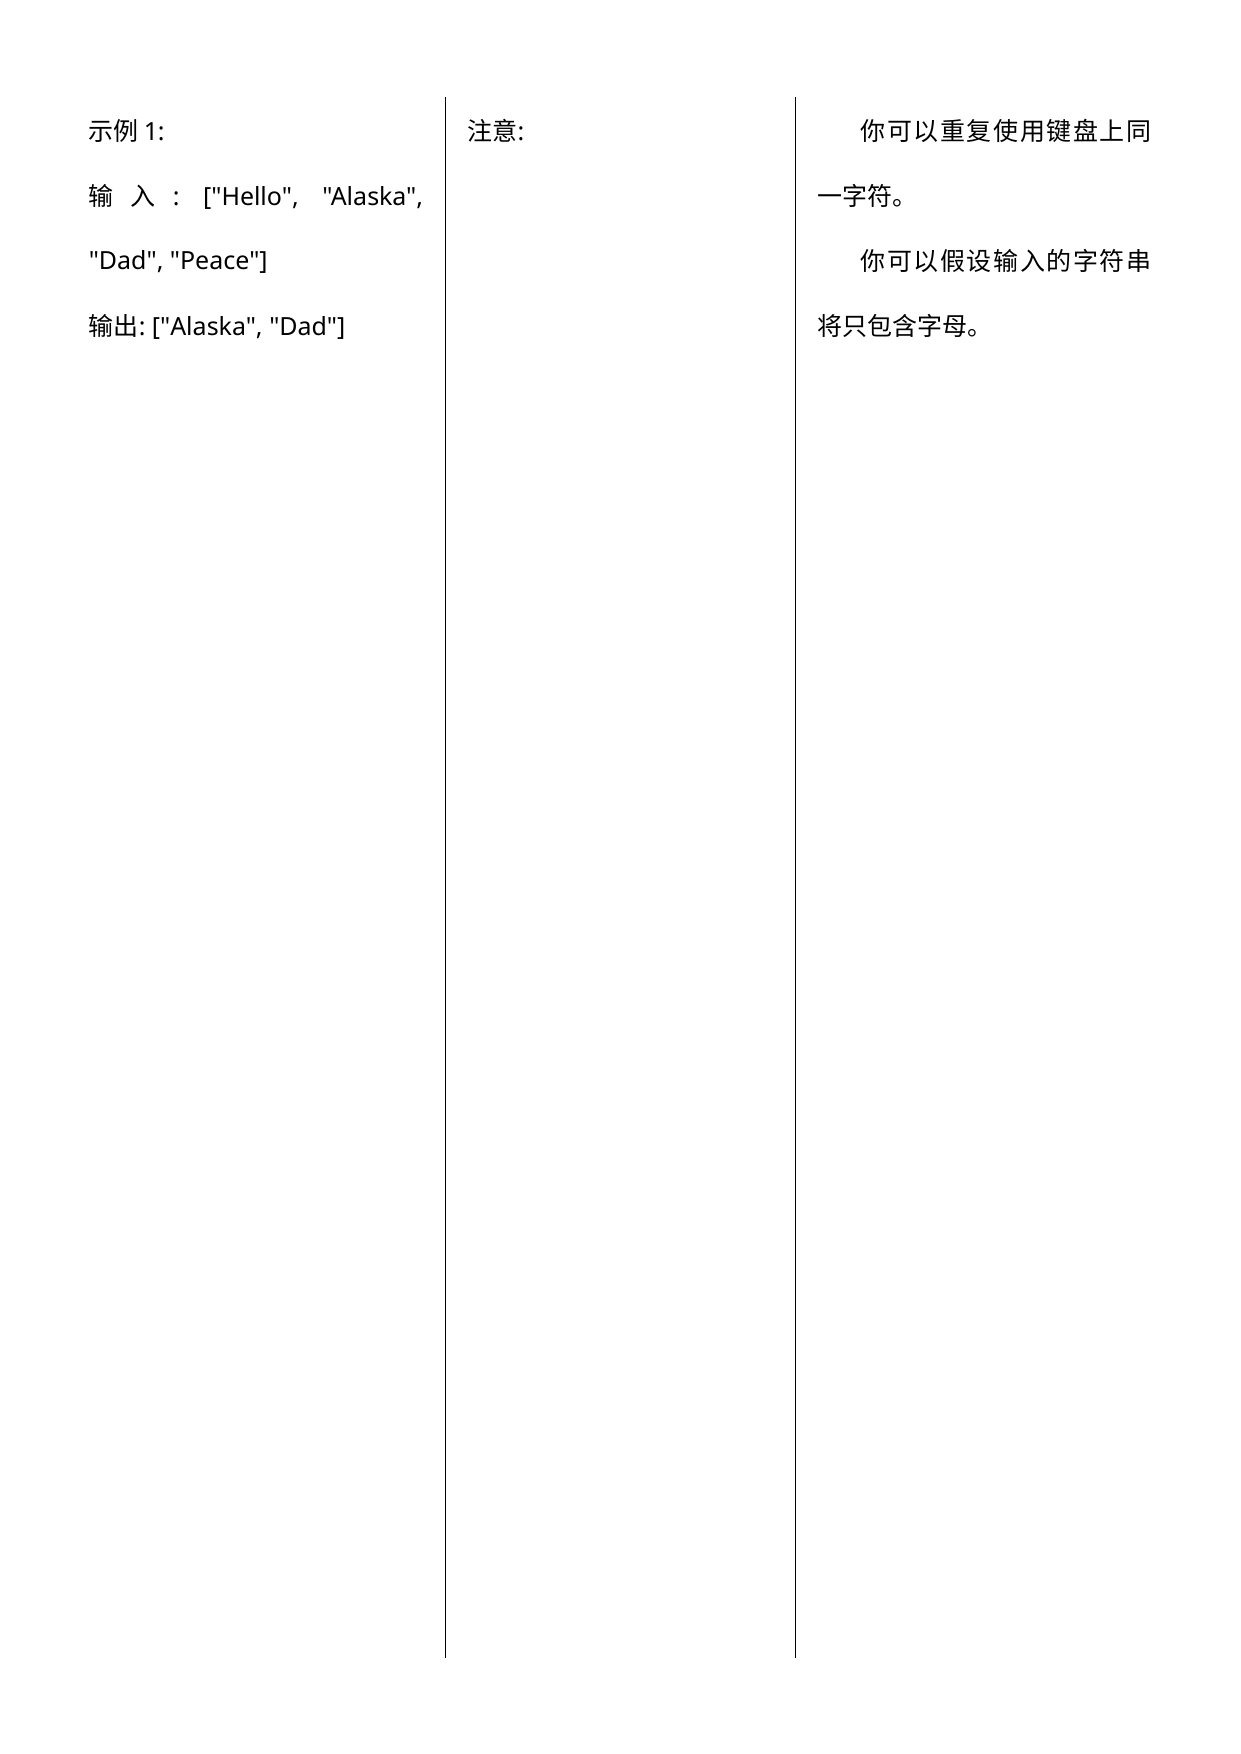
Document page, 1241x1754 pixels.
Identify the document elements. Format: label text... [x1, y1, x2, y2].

text 输出: ["Alaska", "Dad"]注意: 你可以重复使用键盘上同一字符。 [88, 292, 423, 357]
text 输入: ["Hello", "Alaska", "Dad", "Peace"] [88, 162, 423, 292]
text 你可以假设输入的字符串将只包含字母。501、二叉搜索树中的众数 [817, 227, 1152, 357]
